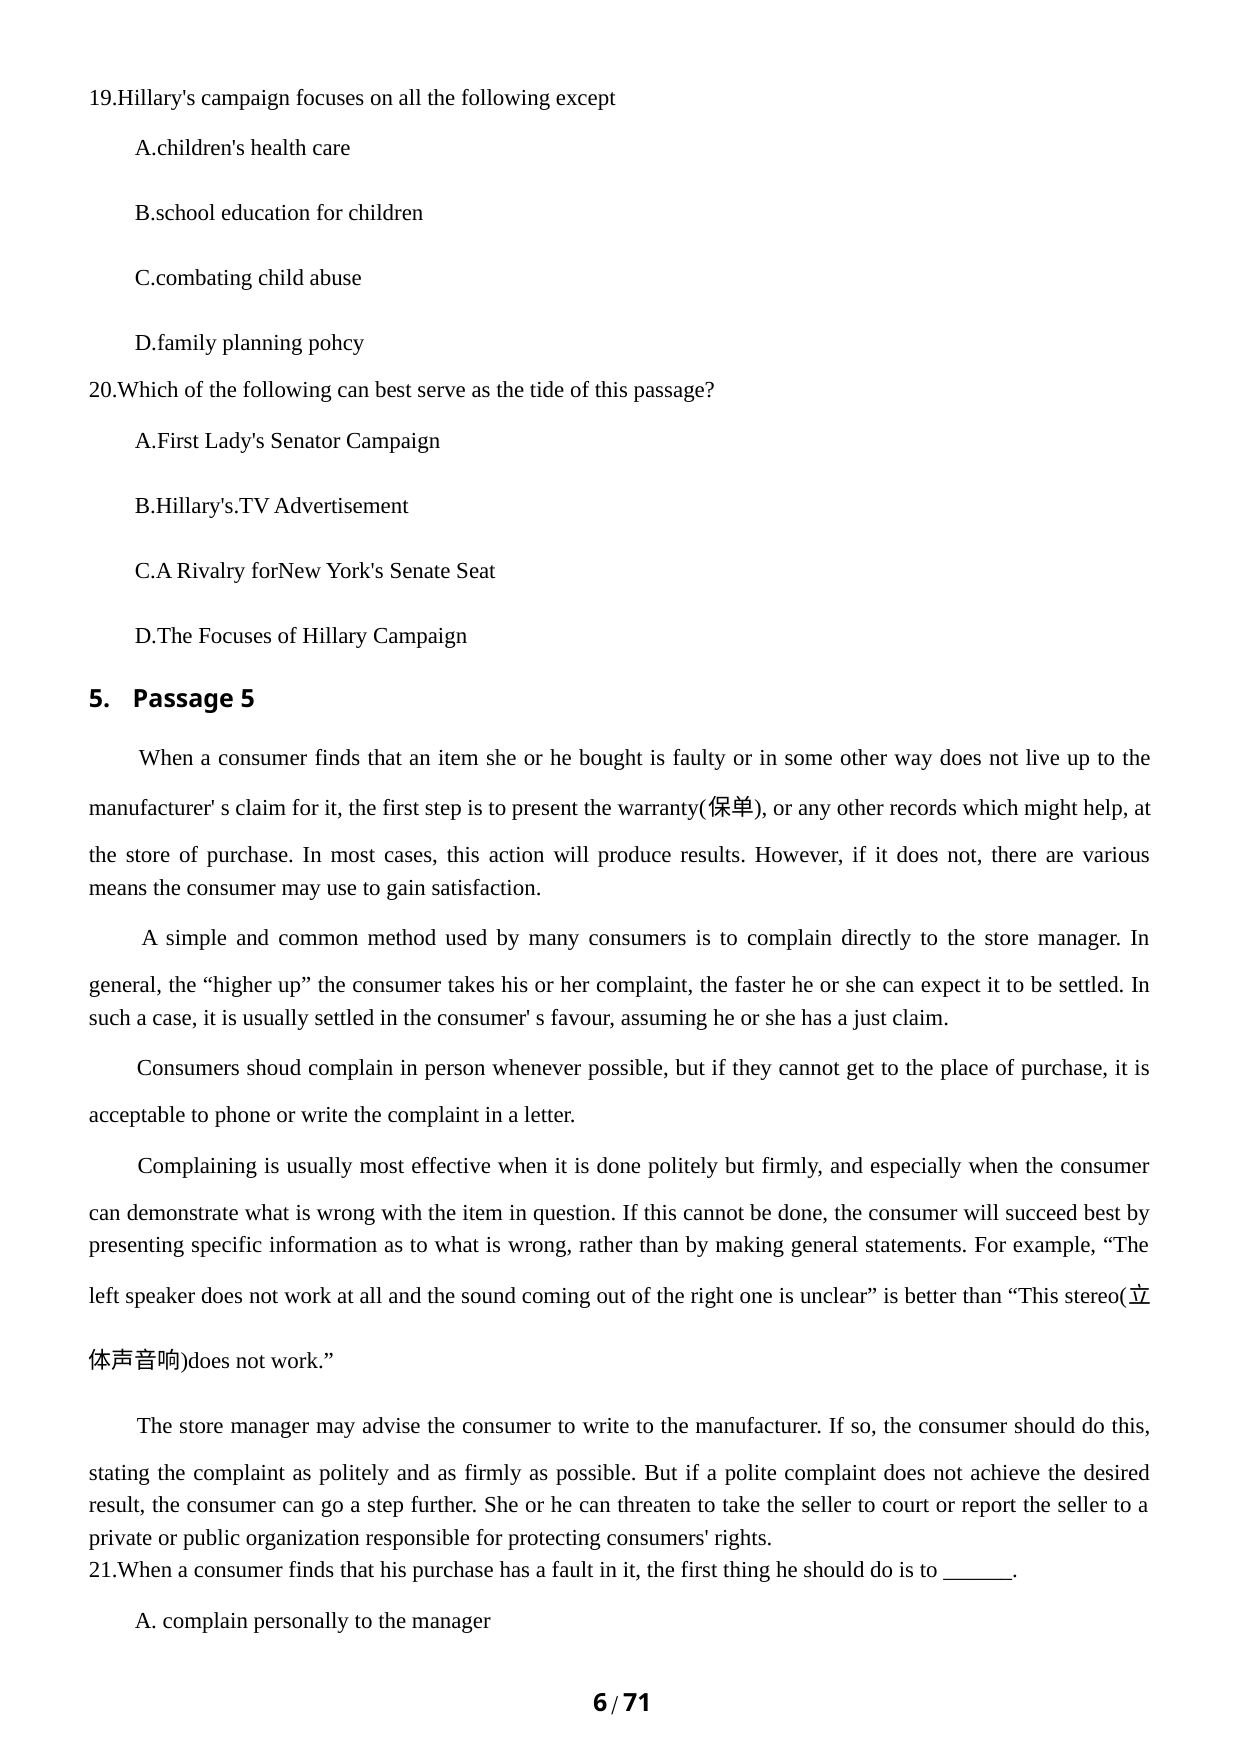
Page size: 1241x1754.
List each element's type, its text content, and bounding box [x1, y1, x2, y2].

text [89, 741, 1152, 1651]
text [89, 81, 1152, 666]
subtitle Passage 5 [89, 666, 1152, 731]
